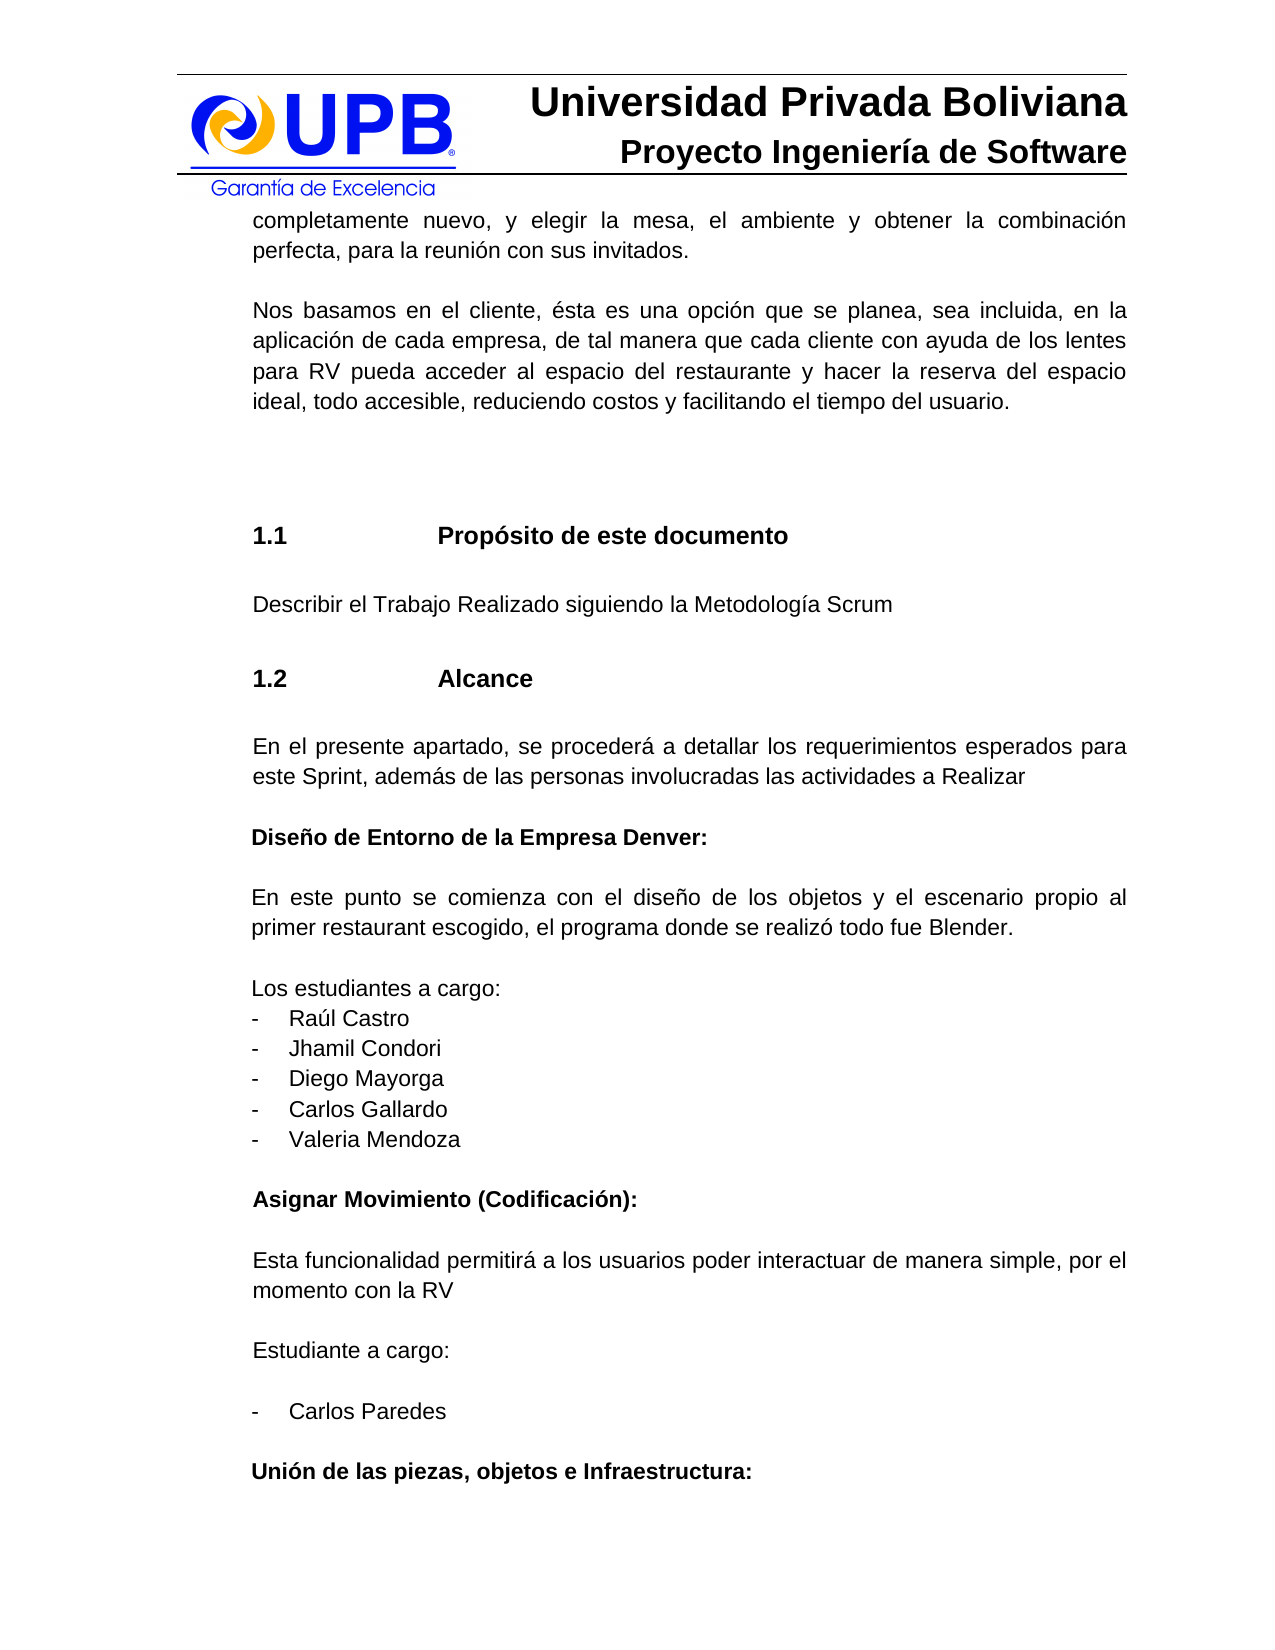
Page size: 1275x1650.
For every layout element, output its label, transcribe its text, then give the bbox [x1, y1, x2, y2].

list Raúl Castro [251, 1005, 1127, 1031]
picture [177, 175, 472, 208]
text En el presente apartado, se procederá a detallar los requerimientos esperados para este Sprint, además de las personas involucradas las actividades a Realizar [252, 733, 1127, 790]
text Nos basamos en el cliente, ésta es una opción que se planea, sea incluida, en la aplicación de cada empresa, de tal manera que cada cliente con ayuda de los lentes para RV pueda acceder al espacio del restaurante y hacer la reserva del espacio ideal, todo accesible, reduciendo costos y facilitando el tiempo del usuario. [252, 297, 1127, 414]
list Carlos Gallardo [251, 1096, 1127, 1122]
list Valeria Mendoza [251, 1126, 1127, 1152]
text Unión de las piezas, objetos e Infraestructura: [251, 1458, 1127, 1484]
text Asignar Movimiento (Codificación): [252, 1186, 1127, 1213]
subtitle Propósito de este documento [252, 521, 1127, 550]
text En este punto se comienza con el diseño de los objetos y el escenario propio al primer restaurant escogido, el programa donde se realizó todo fue Blender. [251, 884, 1127, 941]
subtitle Alcance [252, 664, 1127, 692]
text Estudiante a cargo: [252, 1337, 1127, 1364]
text Diseño de Entorno de la Empresa Denver: [177, 824, 1127, 850]
list Carlos Paredes [251, 1398, 1127, 1424]
picture [177, 81, 472, 173]
text Esta funcionalidad permitirá a los usuarios poder interactuar de manera simple, por el momento con la RV [252, 1247, 1127, 1303]
list Diego Mayorga [251, 1065, 1127, 1092]
list Jhamil Condori [251, 1035, 1127, 1062]
text Los estudiantes a cargo: [251, 975, 1127, 1001]
text Describir el Trabajo Realizado siguiendo la Metodología Scrum [252, 591, 1127, 617]
